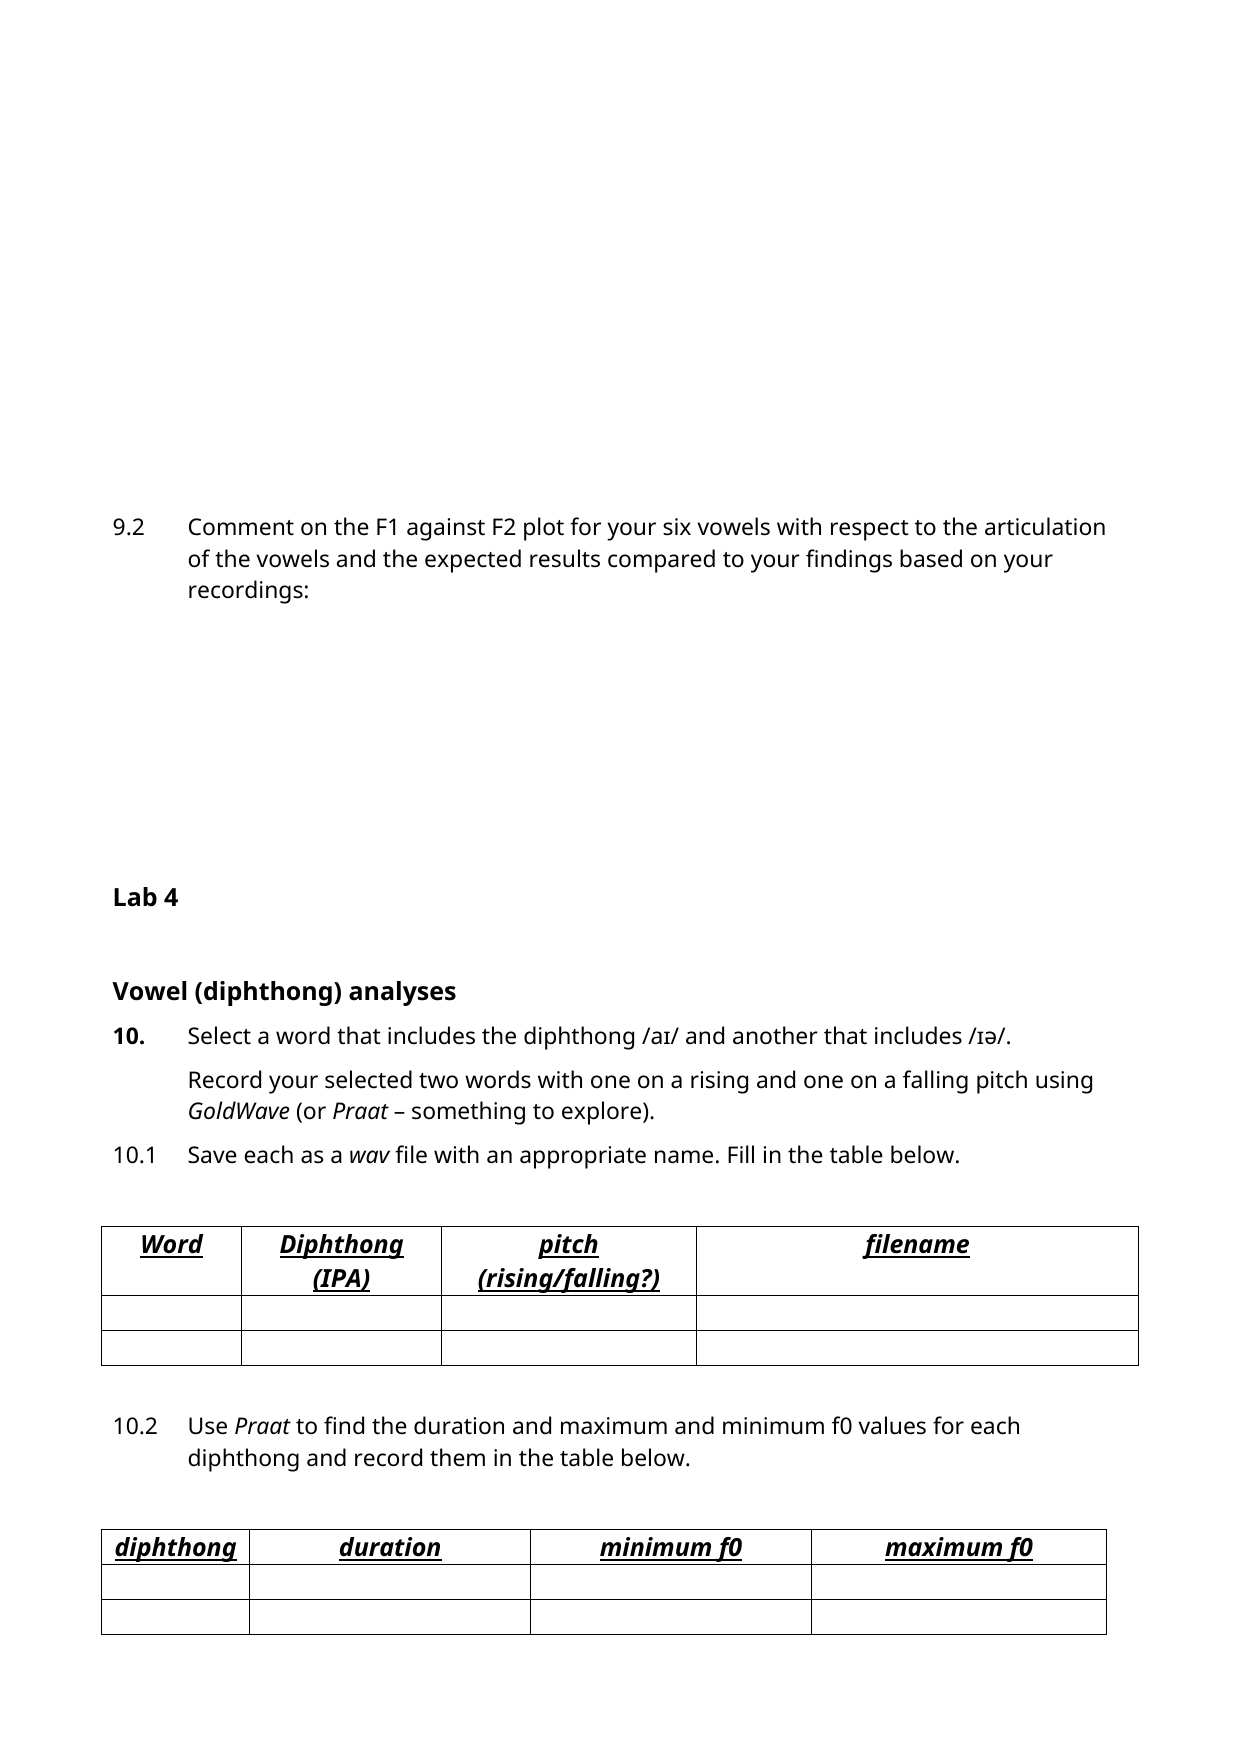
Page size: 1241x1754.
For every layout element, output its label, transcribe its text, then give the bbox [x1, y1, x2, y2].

table_cell [812, 1600, 1106, 1634]
table_cell [250, 1565, 530, 1599]
table_header diphthong [102, 1530, 249, 1564]
table_header pitch (rising/falling?) [442, 1227, 696, 1295]
table_cell [812, 1565, 1106, 1599]
text Lab 4 [112, 880, 1128, 914]
table_cell [242, 1296, 441, 1330]
text 9.2 Comment on the F1 against F2 plot for your six vowels with respect to the articulation of the vowels and the expected results compared to your findings based on your recordings: [112, 511, 1128, 605]
table_header minimum f0 [531, 1530, 811, 1564]
text 10. Select a word that includes the diphthong /aɪ/ and another that includes /ɪə/. [112, 1020, 1128, 1051]
text Record your selected two words with one on a rising and one on a falling pitch using GoldWave (or Praat – something to explore). [187, 1063, 1128, 1126]
table_header filename [697, 1227, 1138, 1295]
table_cell [242, 1331, 441, 1365]
text 10.1 Save each as a wav file with an appropriate name. Fill in the table below. [112, 1138, 1128, 1170]
table_cell [250, 1600, 530, 1634]
text 10.2 Use Praat to find the duration and maximum and minimum f0 values for each diphthong and record them in the table below. [112, 1410, 1128, 1473]
table_header maximum f0 [812, 1530, 1106, 1564]
table_cell [442, 1331, 696, 1365]
table_cell [531, 1600, 811, 1634]
table_cell [442, 1296, 696, 1330]
text Vowel (diphthong) analyses [112, 973, 1128, 1007]
table_cell [102, 1600, 249, 1634]
table_header Diphthong (IPA) [242, 1227, 441, 1295]
table_cell [102, 1296, 241, 1330]
table_cell [102, 1331, 241, 1365]
table_cell [531, 1565, 811, 1599]
table_header Word [102, 1227, 241, 1295]
table_cell [697, 1296, 1138, 1330]
table_header duration [250, 1530, 530, 1564]
table_cell [697, 1331, 1138, 1365]
table_cell [102, 1565, 249, 1599]
